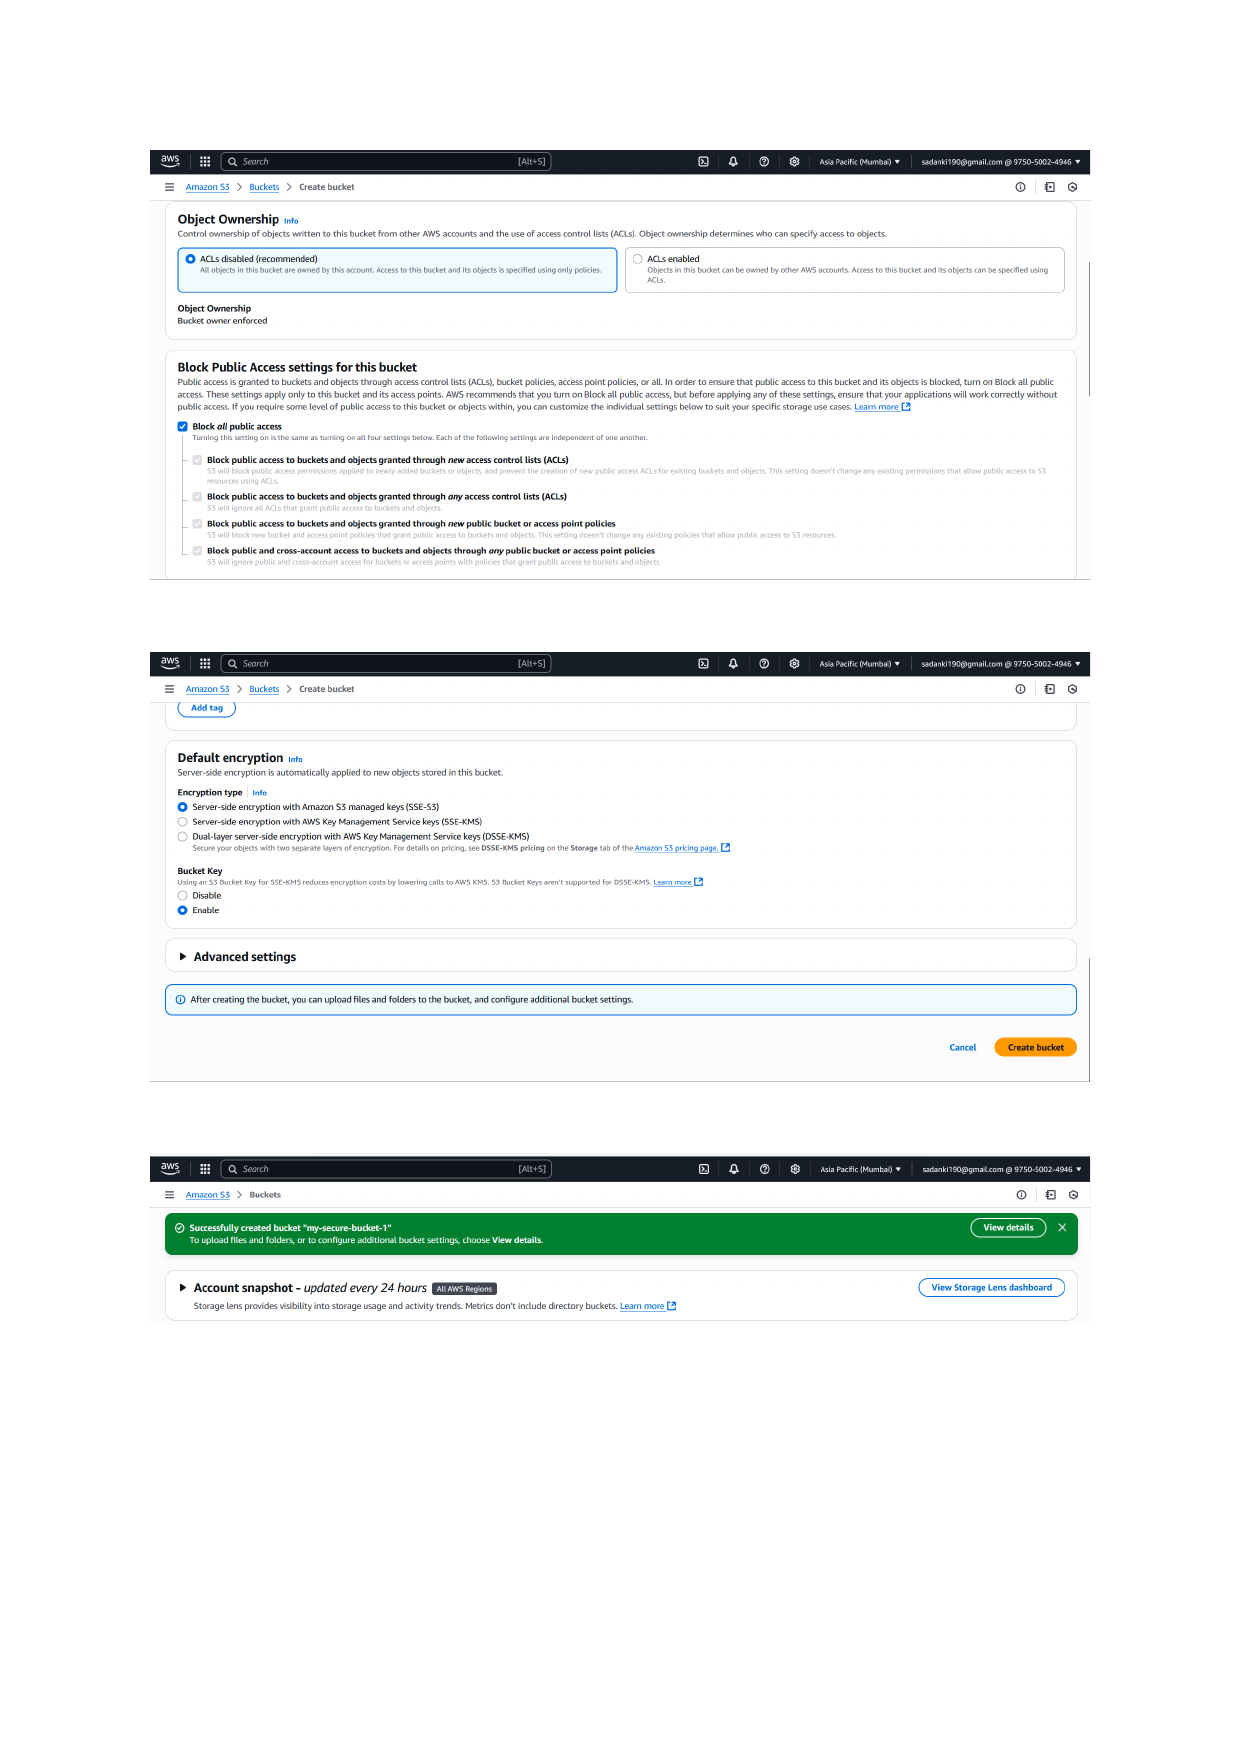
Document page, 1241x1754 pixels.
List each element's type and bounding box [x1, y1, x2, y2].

picture [150, 1153, 1091, 1325]
picture [150, 150, 1091, 580]
picture [150, 652, 1091, 1082]
